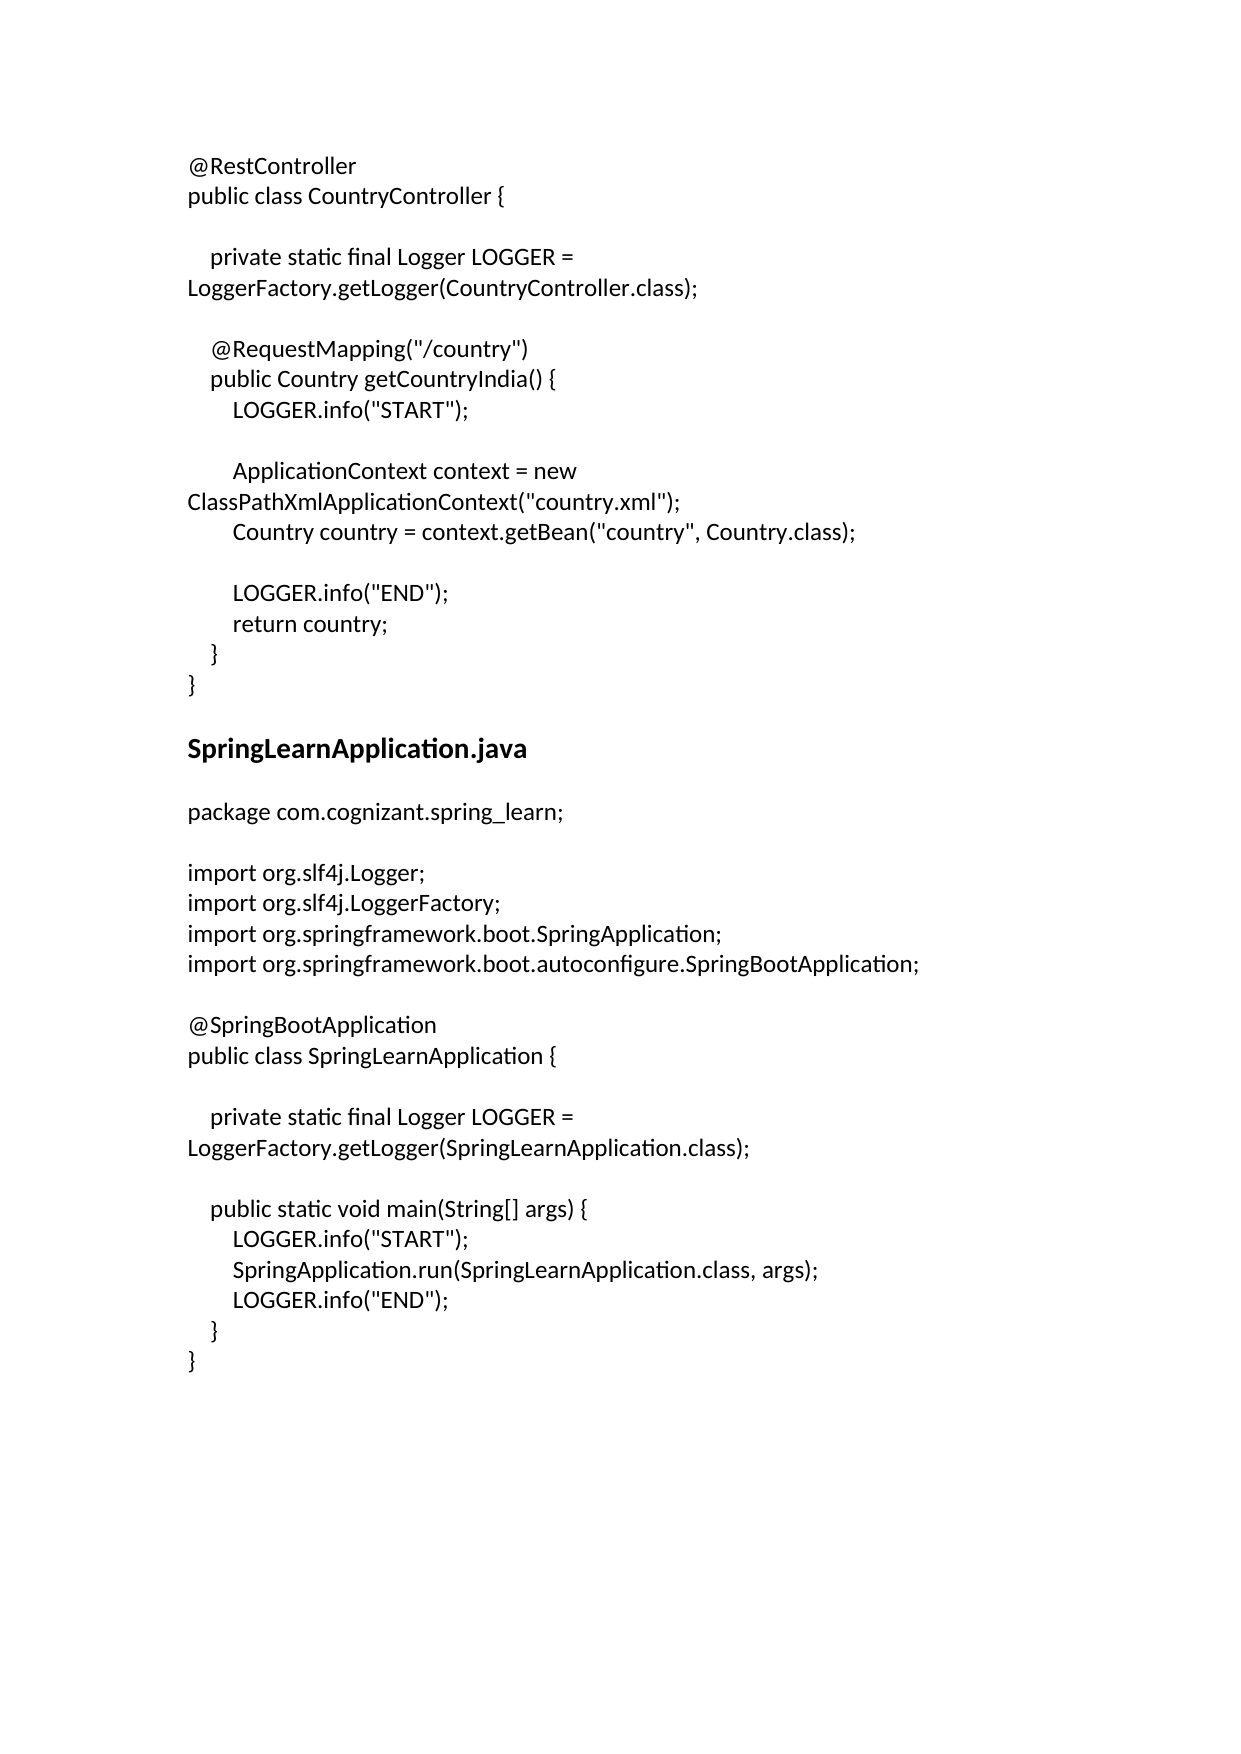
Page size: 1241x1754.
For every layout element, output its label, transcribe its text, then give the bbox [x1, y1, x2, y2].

text @RestController [187, 150, 1053, 181]
text SpringApplication.run(SpringLearnApplication.class, args); [187, 1254, 1053, 1284]
text } [187, 1345, 1053, 1376]
text import org.springframework.boot.autoconfigure.SpringBootApplication; [187, 949, 1053, 979]
text } [187, 1315, 1053, 1345]
text ApplicationContext context = new ClassPathXmlApplicationContext("country.xml"); [187, 455, 1053, 516]
text private static final Logger LOGGER = LoggerFactory.getLogger(CountryController.class); [187, 242, 1053, 303]
text import org.slf4j.LoggerFactory; [187, 888, 1053, 918]
text LOGGER.info("END"); [187, 1284, 1053, 1315]
text import org.springframework.boot.SpringApplication; [187, 918, 1053, 949]
text Country country = context.getBean("country", Country.class); [187, 516, 1053, 547]
text LOGGER.info("START"); [187, 1223, 1053, 1254]
text LOGGER.info("START"); [187, 394, 1053, 425]
text public static void main(String[] args) { [187, 1193, 1053, 1223]
text package com.cognizant.spring_learn; [187, 796, 1053, 827]
text public Country getCountryIndia() { [187, 364, 1053, 394]
text return country; [187, 608, 1053, 638]
text } [187, 669, 1053, 699]
text } [187, 638, 1053, 669]
text import org.slf4j.Logger; [187, 857, 1053, 888]
text private static final Logger LOGGER = LoggerFactory.getLogger(SpringLearnApplication.class); [187, 1101, 1053, 1162]
text SpringLearnApplication.java [187, 730, 1053, 766]
text public class SpringLearnApplication { [187, 1040, 1053, 1071]
text @SpringBootApplication [187, 1010, 1053, 1040]
text public class CountryController { [187, 181, 1053, 211]
text LOGGER.info("END"); [187, 577, 1053, 608]
text @RequestMapping("/country") [187, 333, 1053, 364]
